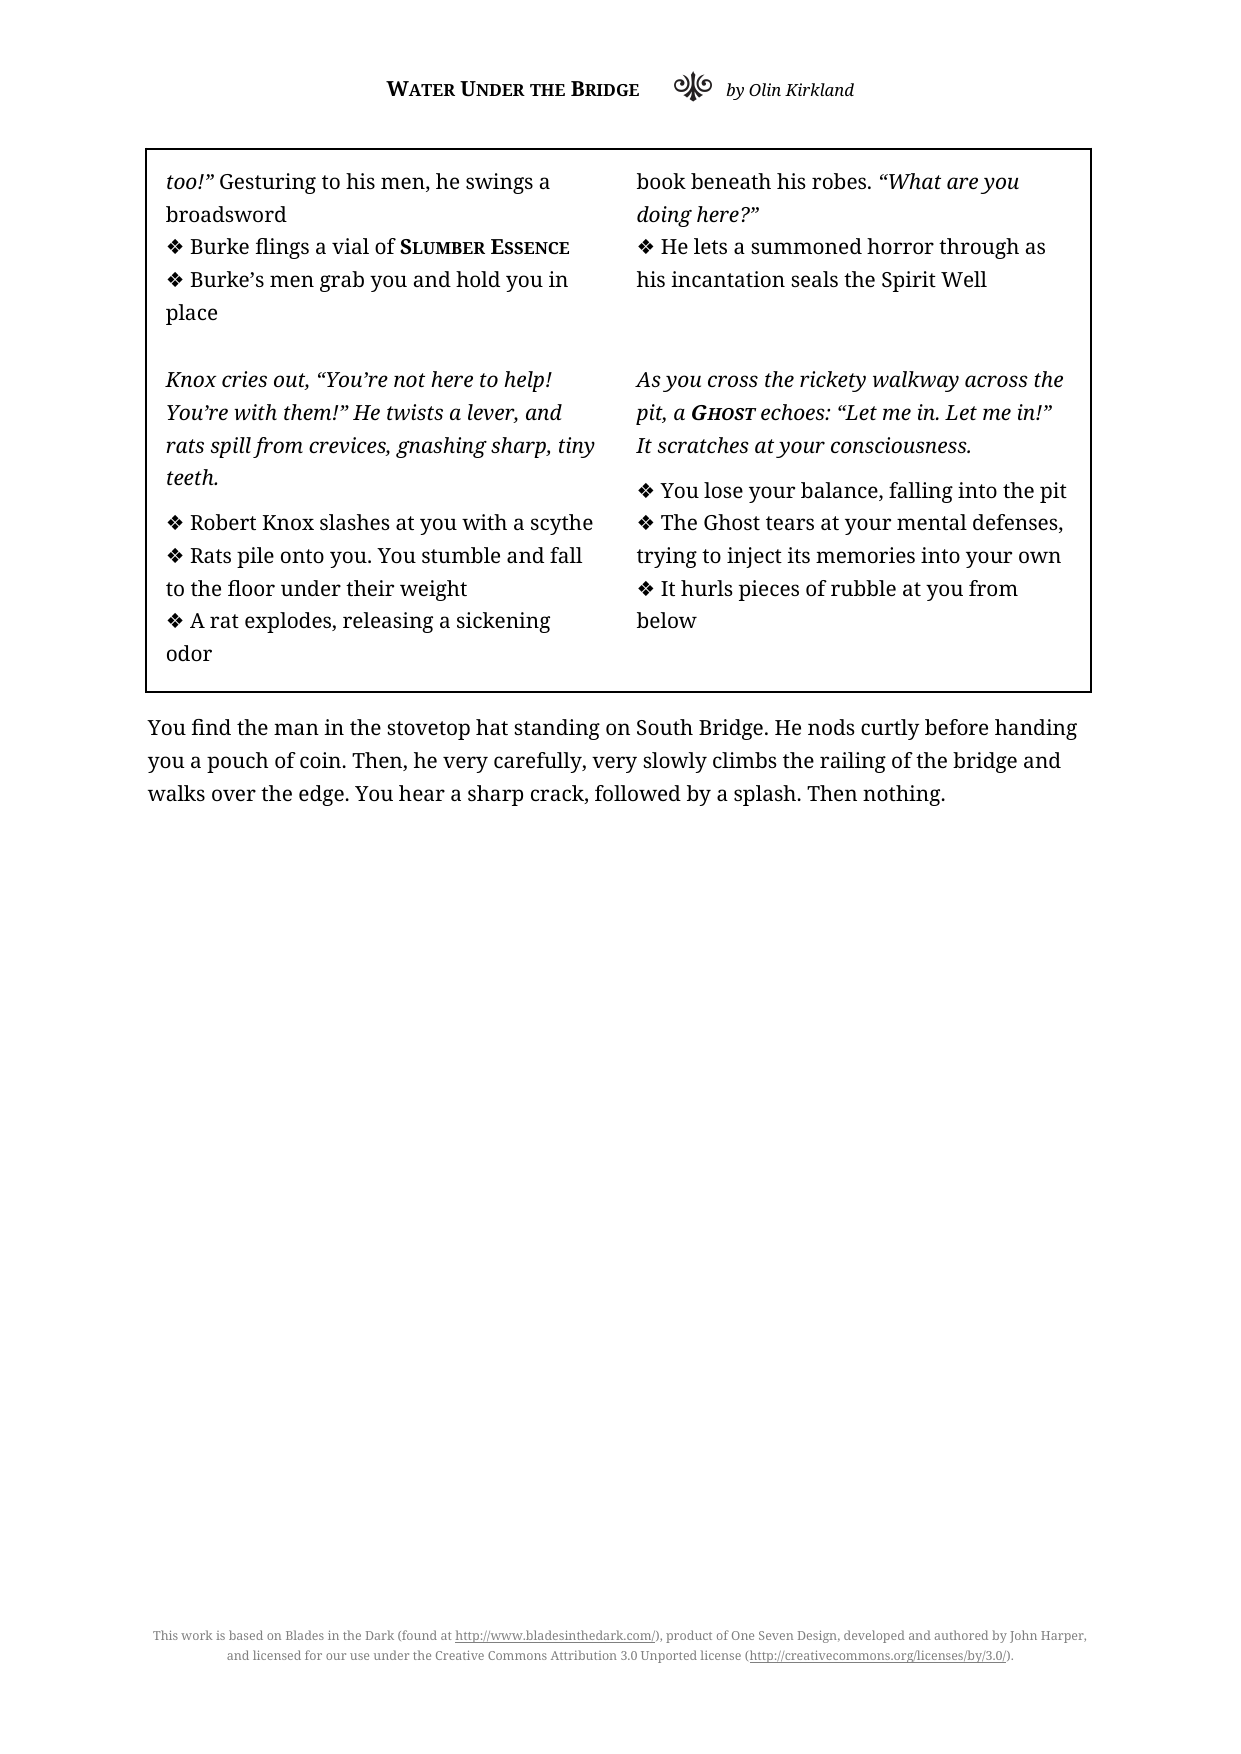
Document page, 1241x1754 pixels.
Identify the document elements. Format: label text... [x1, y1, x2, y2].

picture [667, 68, 721, 104]
table_cell [147, 150, 1090, 691]
text You find the man in the stovetop hat standing on South Bridge. He nods curtly before handing you a pouch of coin. Then, he very carefully, very slowly climbs the railing of the bridge and walks over the edge. You hear a sharp crack, followed by a splash. Then nothing. [148, 713, 1093, 807]
